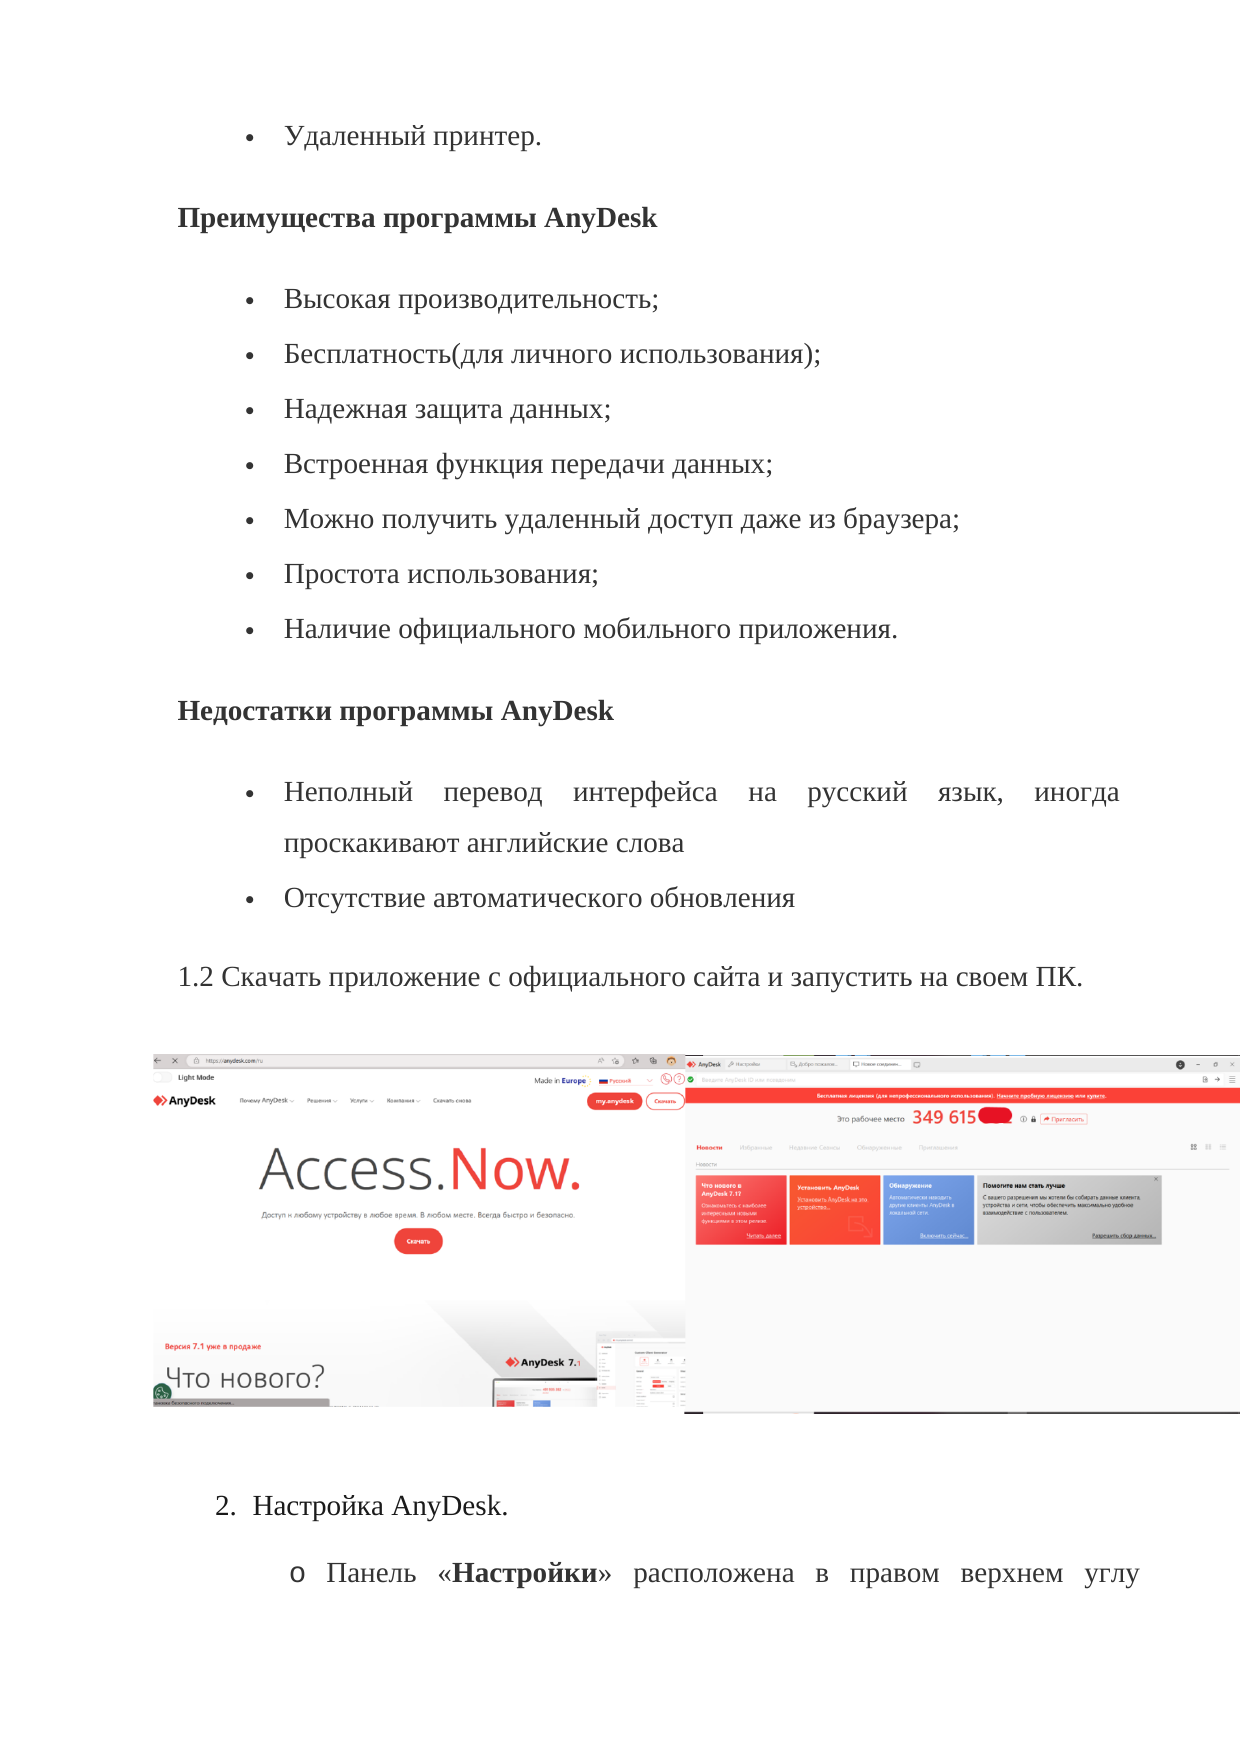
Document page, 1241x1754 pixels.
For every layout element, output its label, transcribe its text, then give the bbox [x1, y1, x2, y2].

list Бесплатность(для личного использования); [246, 336, 1120, 370]
list Панель «Настройки» расположена в правом верхнем углу экрана. [288, 1555, 1141, 1591]
text Недостатки программы AnyDesk [177, 693, 1120, 726]
list Неполный перевод интерфейса на русский язык, иногда проскакивают английские слова [246, 774, 1120, 858]
text 1.2 Скачать приложение с официального сайта и запустить на своем ПК. [177, 959, 1120, 993]
list Надежная защита данных; [246, 391, 1120, 425]
list Наличие официального мобильного приложения. [246, 611, 1120, 645]
list Отсутствие автоматического обновления [246, 880, 1120, 913]
list Простота использования; [246, 556, 1120, 590]
list Можно получить удаленный доступ даже из браузера; [246, 501, 1120, 535]
list Высокая производительность; [246, 281, 1120, 315]
list Настройка AnyDesk. [215, 1488, 1141, 1522]
picture [153, 1054, 1240, 1414]
list Встроенная функция передачи данных; [246, 446, 1120, 480]
text Преимущества программы AnyDesk [177, 200, 1120, 233]
list Удаленный принтер. [246, 118, 1120, 152]
